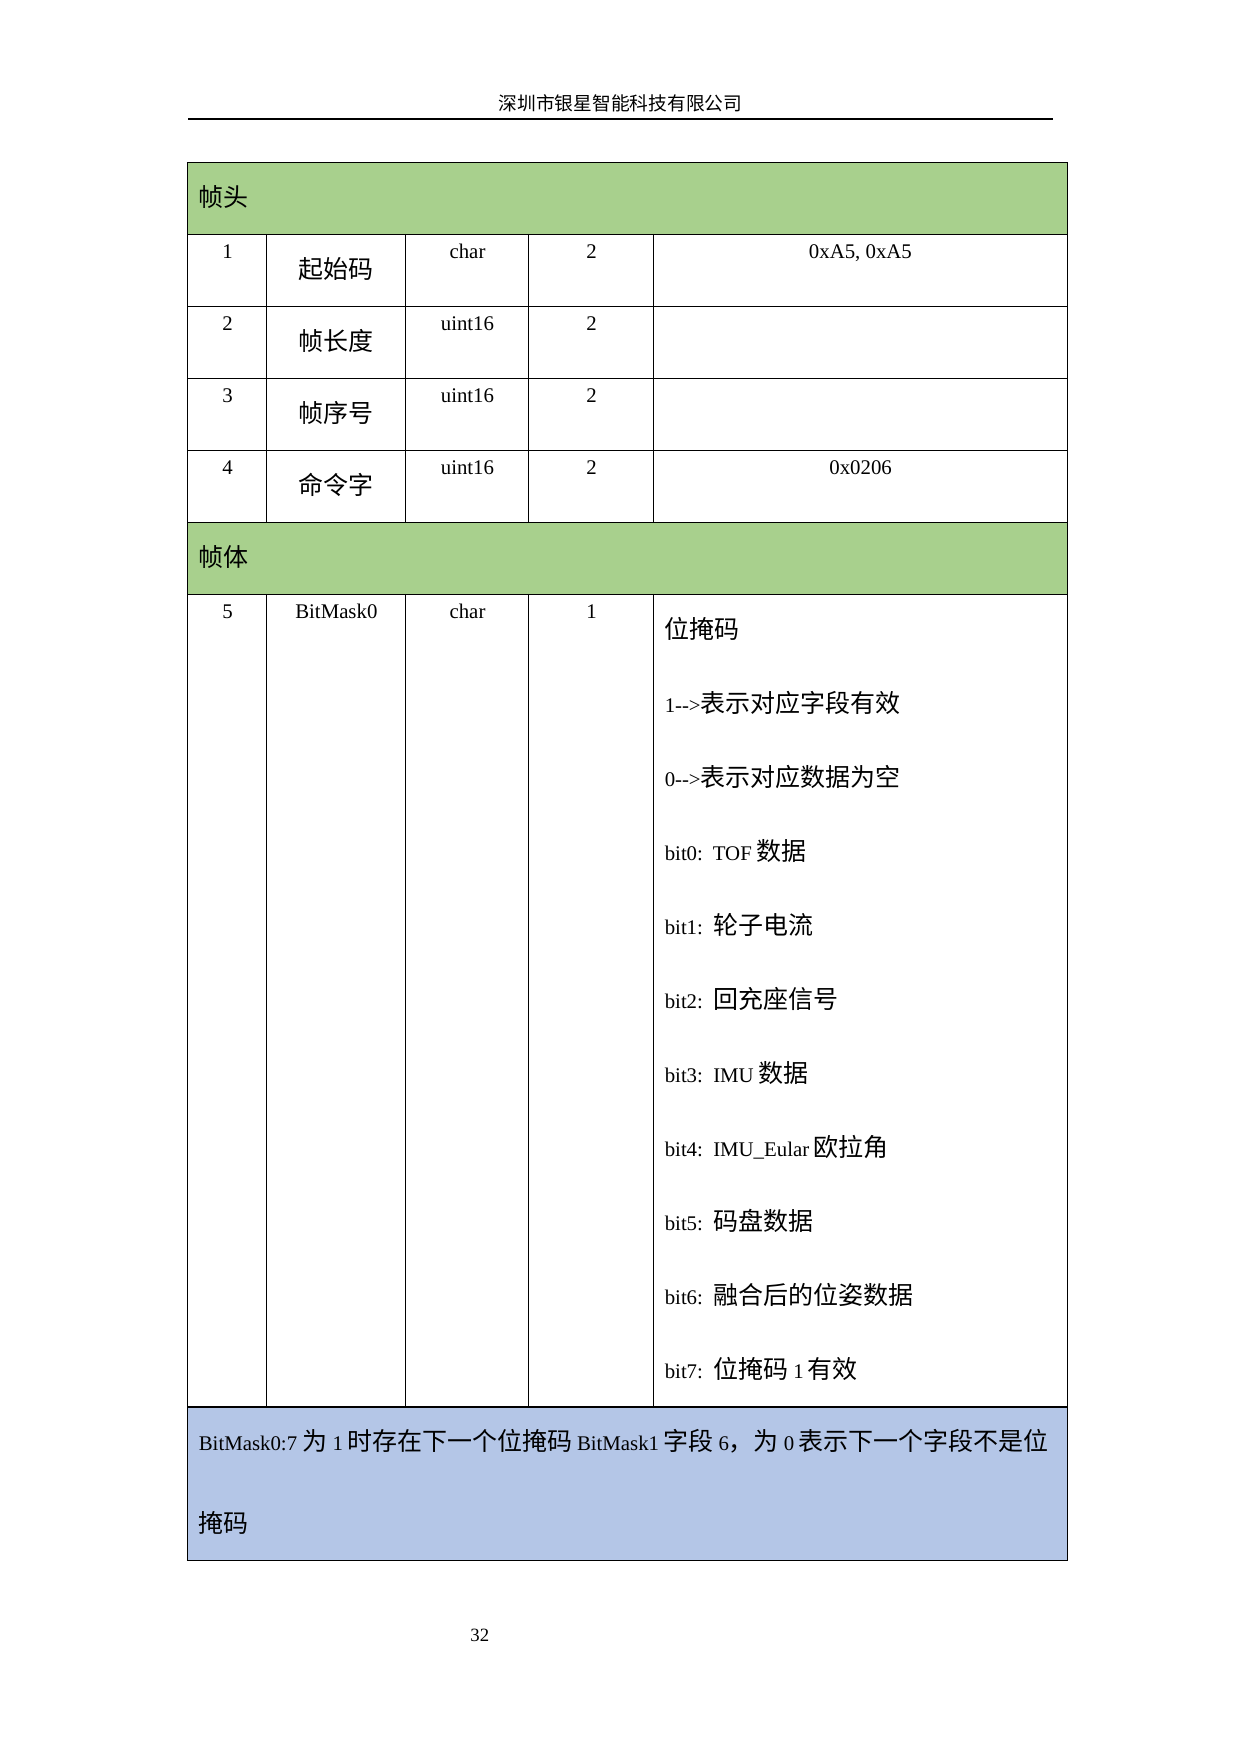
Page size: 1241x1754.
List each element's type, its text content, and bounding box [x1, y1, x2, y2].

table_cell 5 [188, 595, 266, 1406]
table_cell uint16 [406, 379, 528, 450]
table_cell uint16 [406, 451, 528, 522]
table_cell 2 [188, 307, 266, 378]
table_cell uint16 [406, 307, 528, 378]
table_cell 2 [529, 379, 653, 450]
table_cell 命令字 [267, 451, 405, 522]
table_cell [654, 307, 1067, 378]
table_cell 1 [188, 235, 266, 306]
table_cell 2 [529, 451, 653, 522]
table_cell 0xA5, 0xA5 [654, 235, 1067, 306]
table_cell 帧长度 [267, 307, 405, 378]
table_cell 帧体 [188, 523, 1067, 594]
table_cell 4 [188, 451, 266, 522]
table_cell 3 [188, 379, 266, 450]
table_cell 起始码 [267, 235, 405, 306]
table_cell 帧头 [188, 163, 1067, 234]
table_cell 2 [529, 307, 653, 378]
table_cell 位掩码 1-->表示对应字段有效 0-->表示对应数据为空 bit0: TOF数据 bit1: 轮子电流 bit2: 回充座信号 bit3: IMU数据 bit4: IMU_Eular欧拉角 bit5: 码盘数据 bit6: 融合后的位姿数据 bit7: 位掩码1有效 [654, 595, 1067, 1406]
table_cell BitMask0:7 为1时存在下一个位掩码BitMask1字段6，为0表示下一个字段不是位掩码 [188, 1408, 1067, 1560]
table_cell char [406, 235, 528, 306]
table_cell [654, 379, 1067, 450]
table_cell BitMask0 [267, 595, 405, 1406]
table_cell 1 [529, 595, 653, 1406]
table_cell char [406, 595, 528, 1406]
table_cell 2 [529, 235, 653, 306]
table_cell 0x0206 [654, 451, 1067, 522]
table_cell 帧序号 [267, 379, 405, 450]
